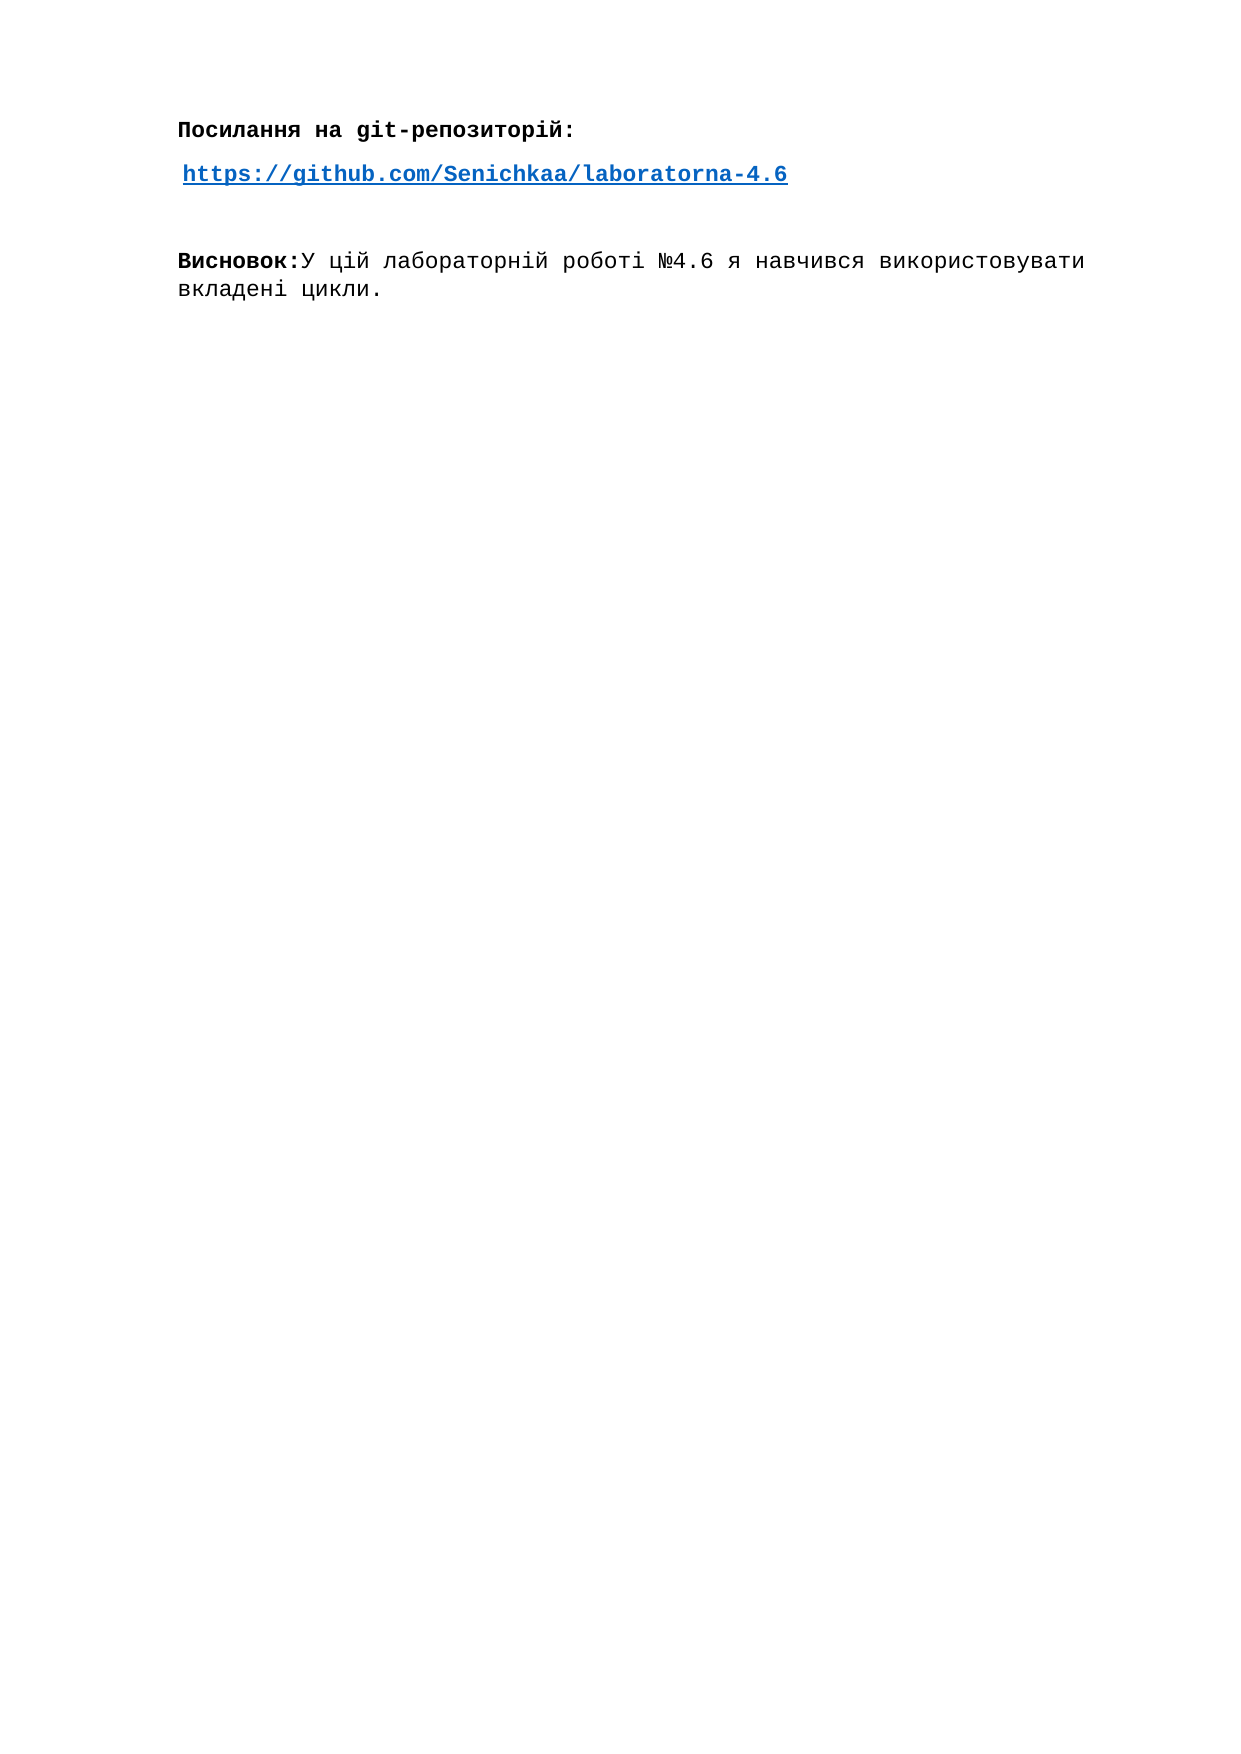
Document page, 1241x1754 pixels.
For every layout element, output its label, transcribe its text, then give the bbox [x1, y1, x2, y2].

text Висновок:У цій лабораторній роботі №4.6 я навчився використовувати вкладені цикли. [177, 250, 1152, 303]
text Посилання на git-репозиторій: [177, 118, 1152, 144]
text https://github.com/Senichkaa/laboratorna-4.6 [177, 162, 1152, 188]
